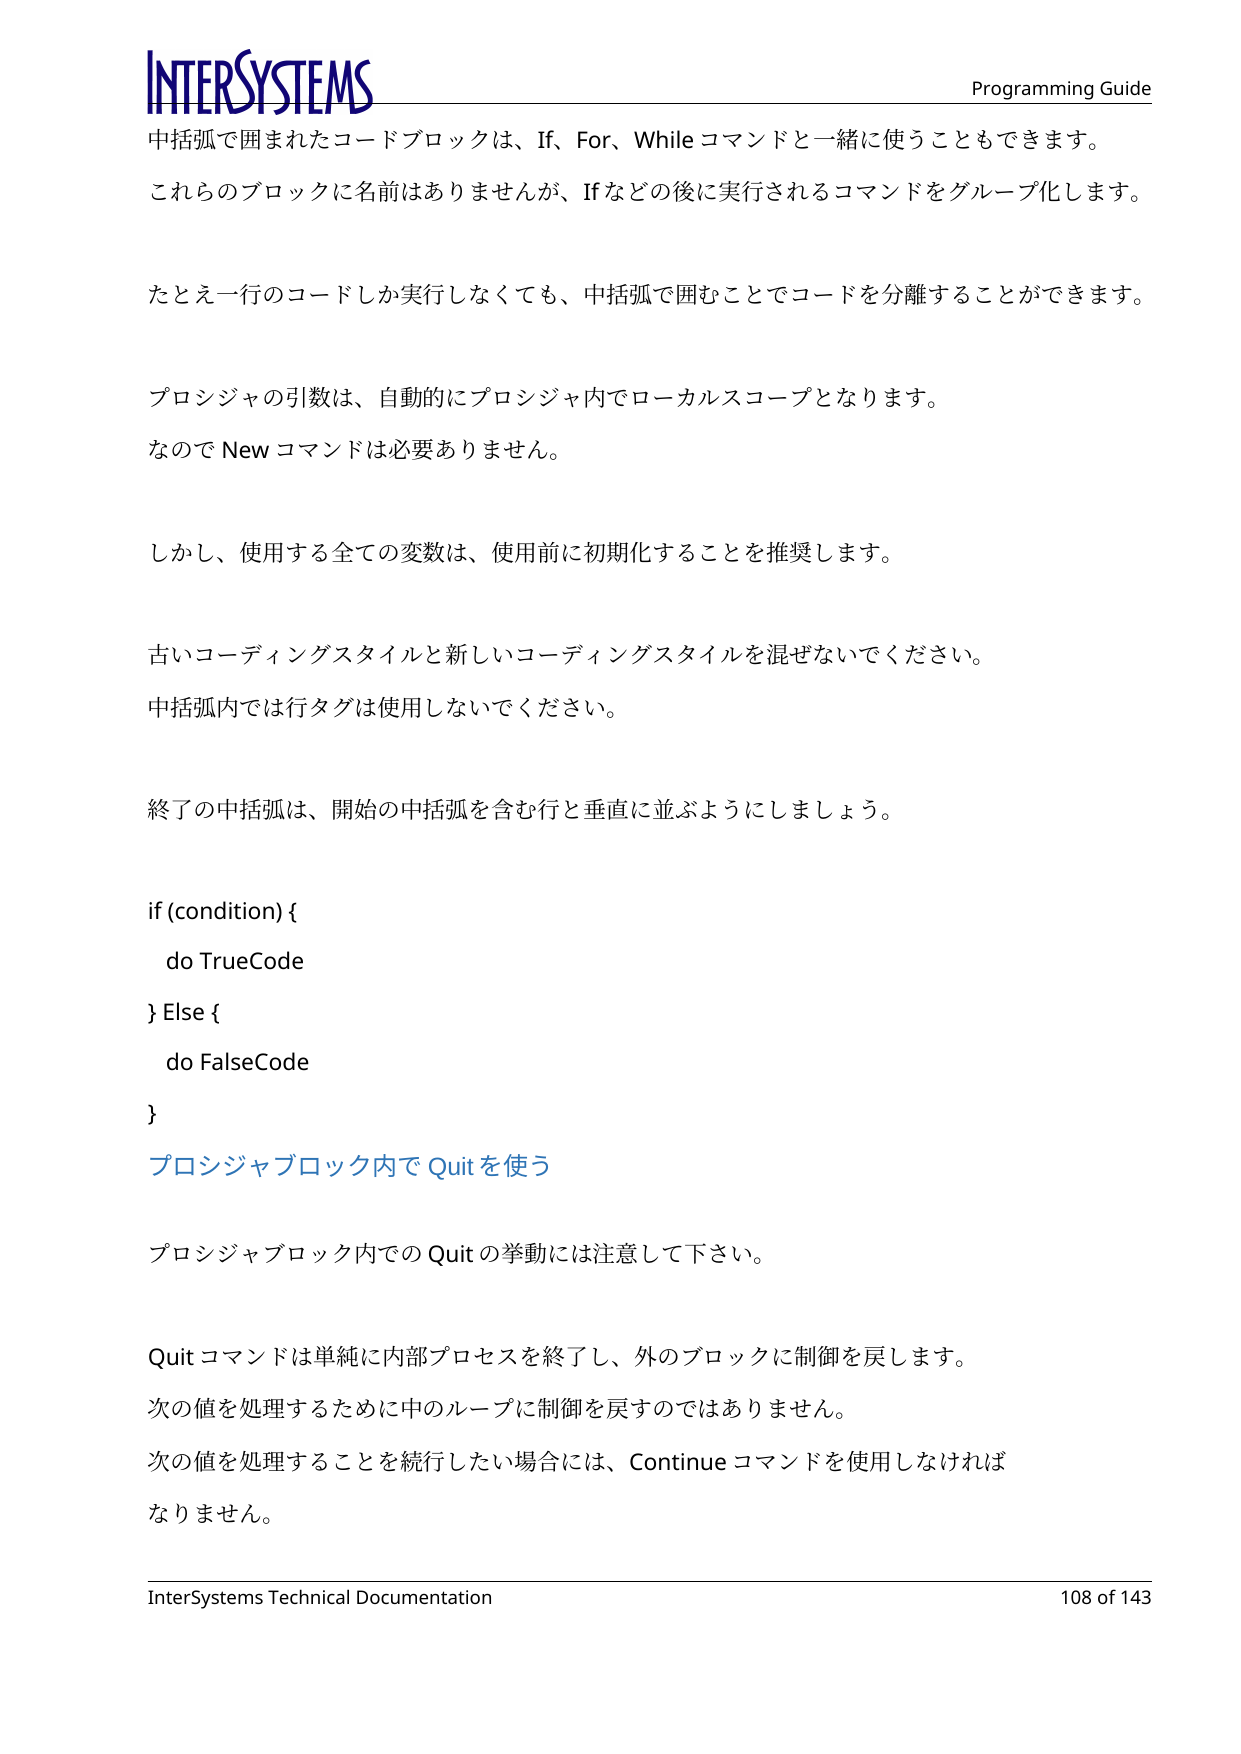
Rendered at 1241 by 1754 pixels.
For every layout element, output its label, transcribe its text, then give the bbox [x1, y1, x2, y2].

text プロシジャの引数は、自動的にプロシジャ内でローカルスコープとなります。 [148, 380, 1152, 413]
text do TrueCode [148, 945, 1152, 976]
text 古いコーディングスタイルと新しいコーディングスタイルを混ぜないでください。 [148, 637, 1152, 670]
text 次の値を処理することを続行したい場合には、Continueコマンドを使用しなければ [148, 1444, 1152, 1477]
text Quitコマンドは単純に内部プロセスを終了し、外のブロックに制御を戻します。 [148, 1339, 1152, 1372]
text do FalseCode [148, 1046, 1152, 1077]
picture [147, 49, 373, 115]
text なのでNewコマンドは必要ありません。 [148, 432, 1152, 465]
text たとえ一行のコードしか実行しなくても、中括弧で囲むことでコードを分離することができます。 [148, 277, 1152, 310]
text しかし、使用する全ての変数は、使用前に初期化することを推奨します。 [148, 535, 1152, 568]
text } Else { [148, 996, 1152, 1027]
text これらのブロックに名前はありませんが、Ifなどの後に実行されるコマンドをグループ化します。 [148, 174, 1152, 207]
text 次の値を処理するために中のループに制御を戻すのではありません。 [148, 1392, 1152, 1424]
text 終了の中括弧は、開始の中括弧を含む行と垂直に並ぶようにしましょう。 [148, 792, 1152, 825]
text if (condition) { [148, 895, 1152, 926]
text なりません。 [148, 1496, 1152, 1529]
text プロシジャブロック内でのQuitの挙動には注意して下さい。 [148, 1236, 1152, 1269]
text 中括弧で囲まれたコードブロックは、If、For、Whileコマンドと一緒に使うこともできます。 [148, 122, 1152, 155]
text } [148, 1096, 1152, 1128]
text 中括弧内では行タグは使用しないでください。 [148, 689, 1152, 722]
subtitle プロシジャブロック内でQuitを使う [148, 1147, 1152, 1183]
